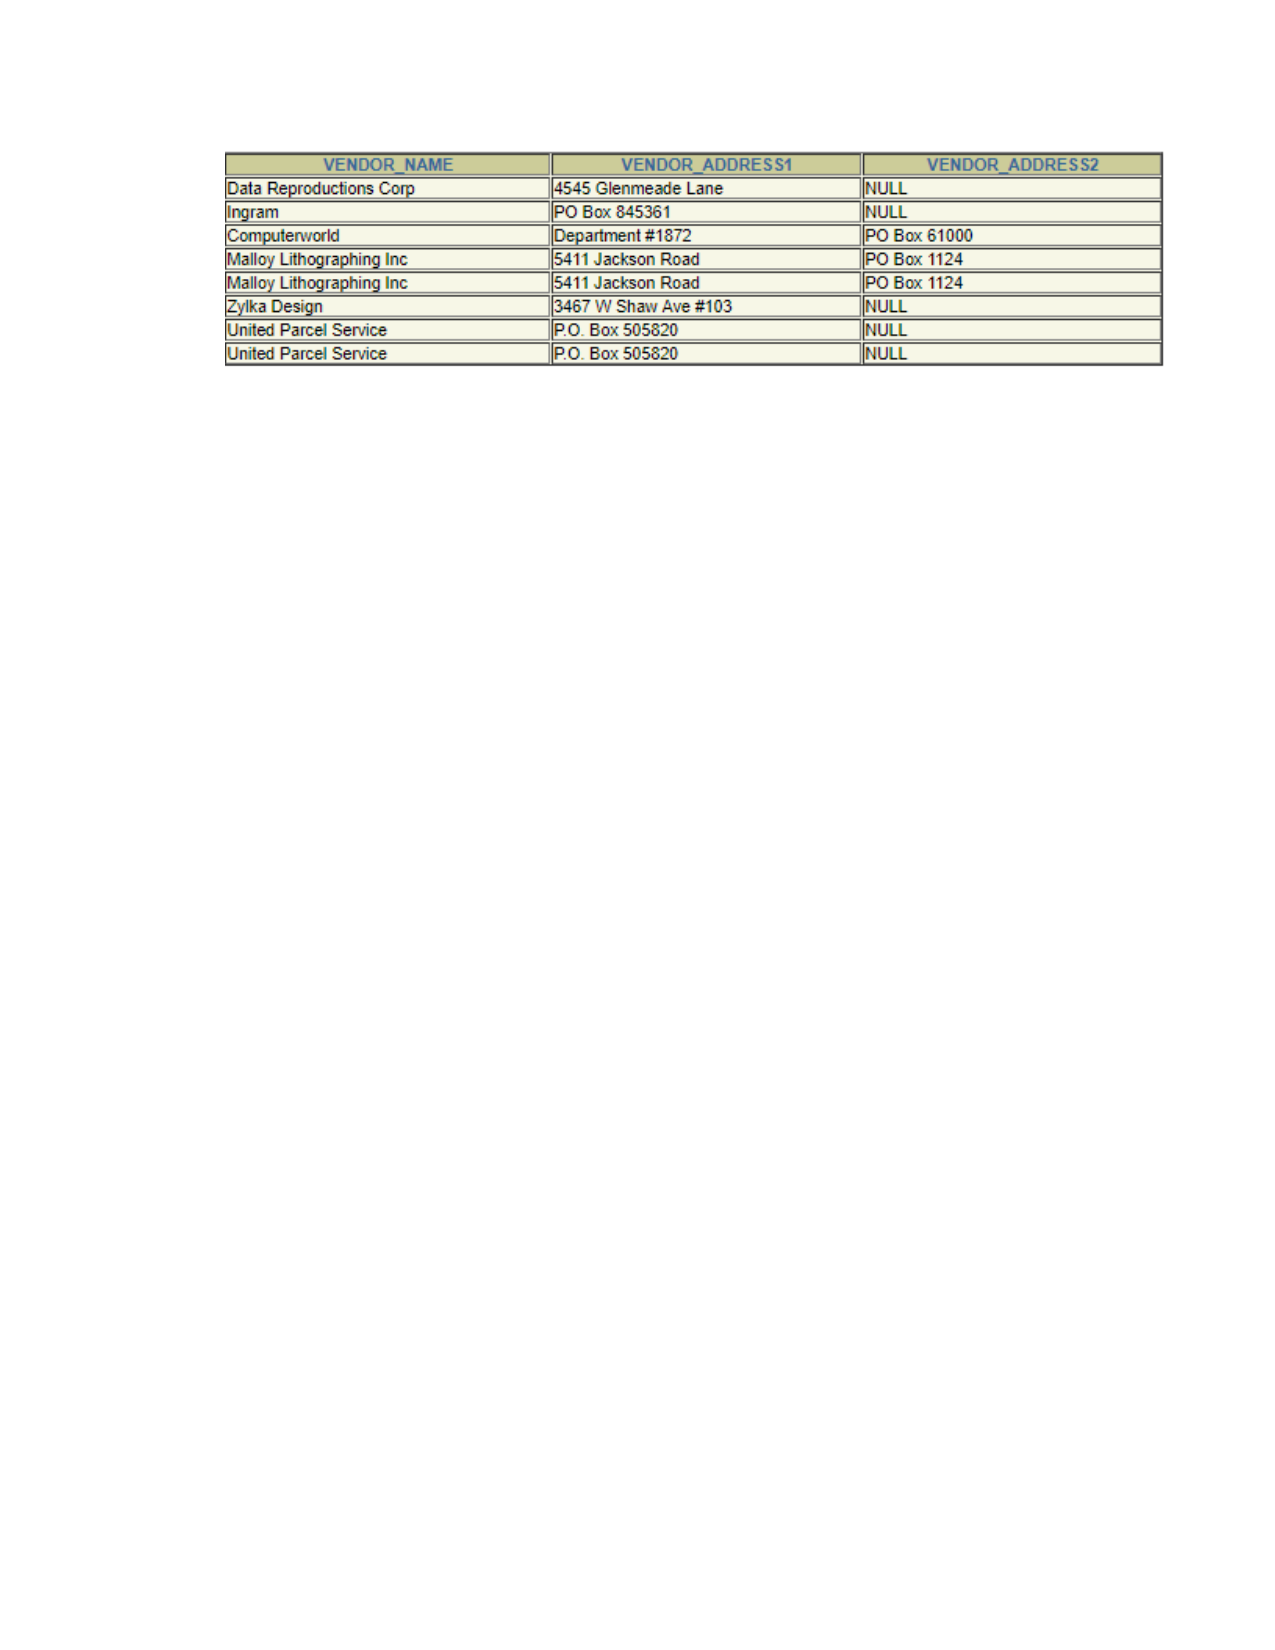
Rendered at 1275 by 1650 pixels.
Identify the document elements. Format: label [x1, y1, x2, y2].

picture [225, 150, 1168, 374]
